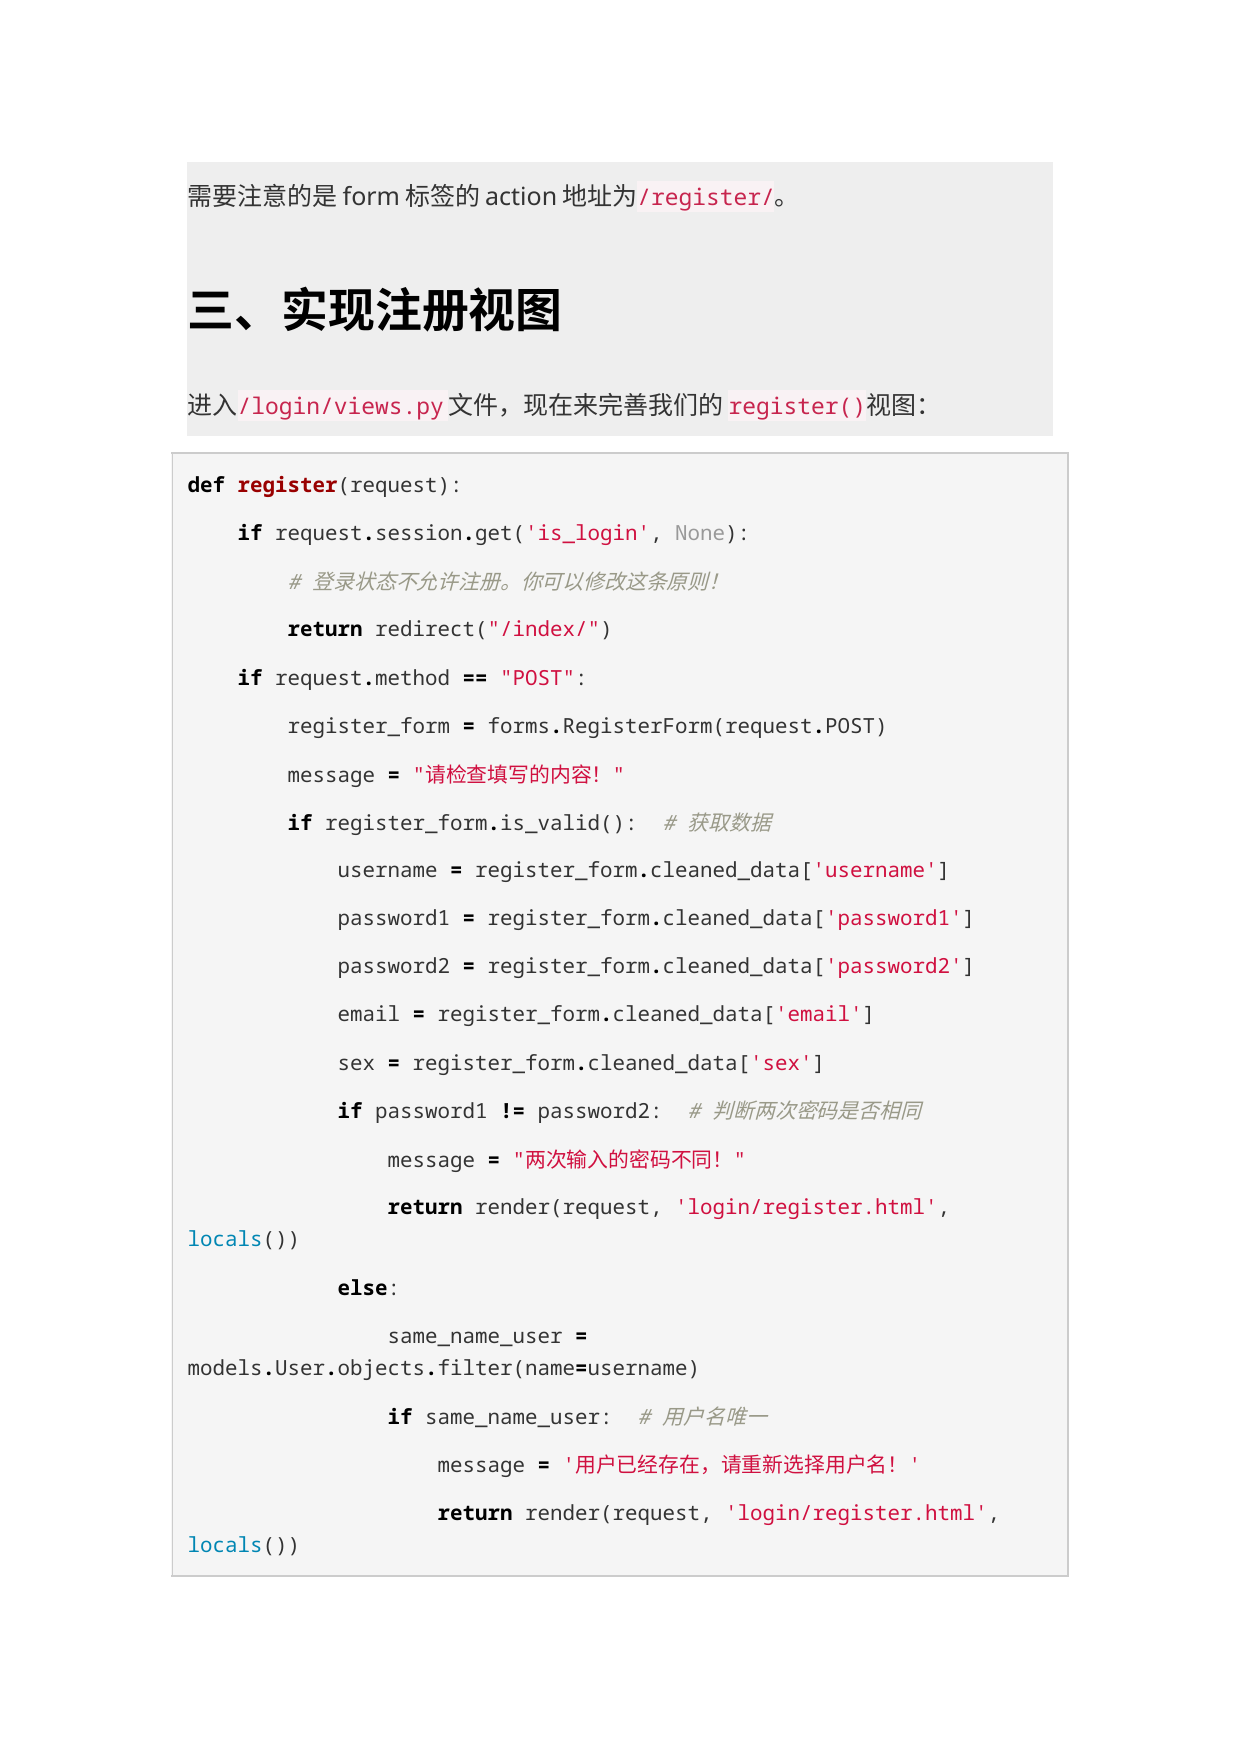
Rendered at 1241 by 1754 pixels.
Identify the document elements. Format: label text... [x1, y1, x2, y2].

text if same_name_user: # 用户名唯一 [173, 1383, 1067, 1431]
text message = "请检查填写的内容！" [173, 741, 1067, 789]
text if request.session.get('is_login', None): [173, 500, 1067, 548]
text if request.method == "POST": [173, 644, 1067, 693]
text same_name_user = models.User.objects.filter(name=username) [173, 1303, 1067, 1383]
text password2 = register_form.cleaned_data['password2'] [173, 933, 1067, 981]
text sex = register_form.cleaned_data['sex'] [173, 1029, 1067, 1078]
text password1 = register_form.cleaned_data['password1'] [173, 885, 1067, 933]
text message = "两次输入的密码不同！" [173, 1126, 1067, 1174]
text return render(request, 'login/register.html', locals()) [173, 1174, 1067, 1254]
text 需要注意的是form标签的action地址为/register/。 [187, 162, 1053, 227]
text email = register_form.cleaned_data['email'] [173, 981, 1067, 1029]
text if register_form.is_valid(): # 获取数据 [173, 789, 1067, 837]
text if password1 != password2: # 判断两次密码是否相同 [173, 1078, 1067, 1126]
text message = '用户已经存在，请重新选择用户名！' [173, 1431, 1067, 1479]
text def register(request): [173, 454, 1067, 500]
text 进入/login/views.py文件，现在来完善我们的register()视图： [187, 371, 1053, 436]
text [173, 1479, 1067, 1575]
text else: [173, 1254, 1067, 1303]
text 三、实现注册视图 [187, 258, 1053, 356]
text register_form = forms.RegisterForm(request.POST) [173, 693, 1067, 741]
text username = register_form.cleaned_data['username'] [173, 837, 1067, 885]
text # 登录状态不允许注册。你可以修改这条原则！ [173, 548, 1067, 596]
text return redirect("/index/") [173, 596, 1067, 644]
